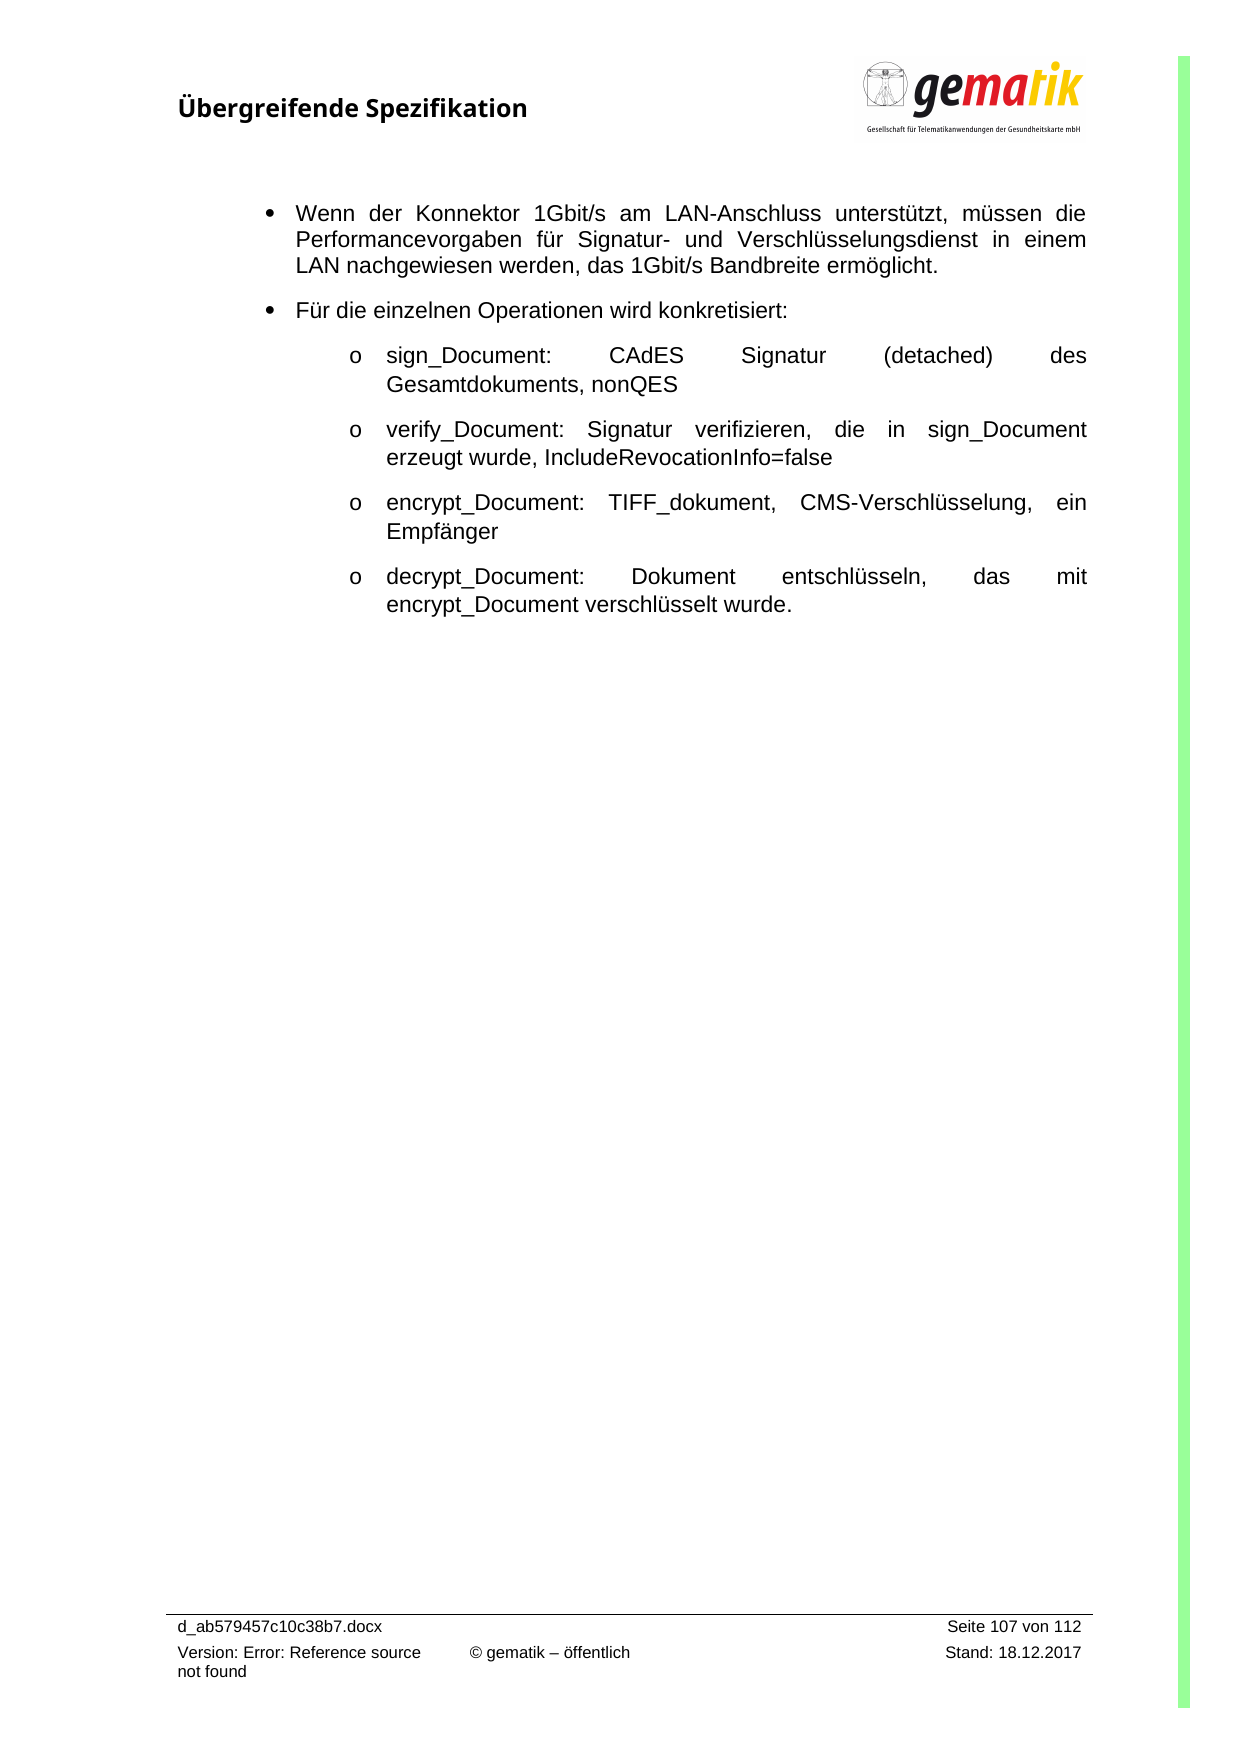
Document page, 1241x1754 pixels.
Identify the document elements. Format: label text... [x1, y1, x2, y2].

list decrypt_Document: Dokument entschlüsseln, das mit encrypt_Document verschlüsselt wurde. [349, 563, 1087, 617]
list Für die einzelnen Operationen wird konkretisiert: [266, 297, 1087, 324]
list encrypt_Document: TIFF_dokument, CMS-Verschlüsselung, ein Empfänger [349, 489, 1087, 544]
picture [854, 56, 1086, 143]
list Wenn der Konnektor 1Gbit/s am LAN-Anschluss unterstützt, müssen die Performancevorgaben für Signatur- und Verschlüsselungsdienst in einem LAN nachgewiesen werden, das 1Gbit/s Bandbreite ermöglicht. [266, 199, 1087, 279]
list sign_Document: CAdES Signatur (detached) des Gesamtdokuments, nonQES [349, 342, 1087, 397]
list verify_Document: Signatur verifizieren, die in sign_Document erzeugt wurde, IncludeRevocationInfo=false [349, 416, 1087, 471]
